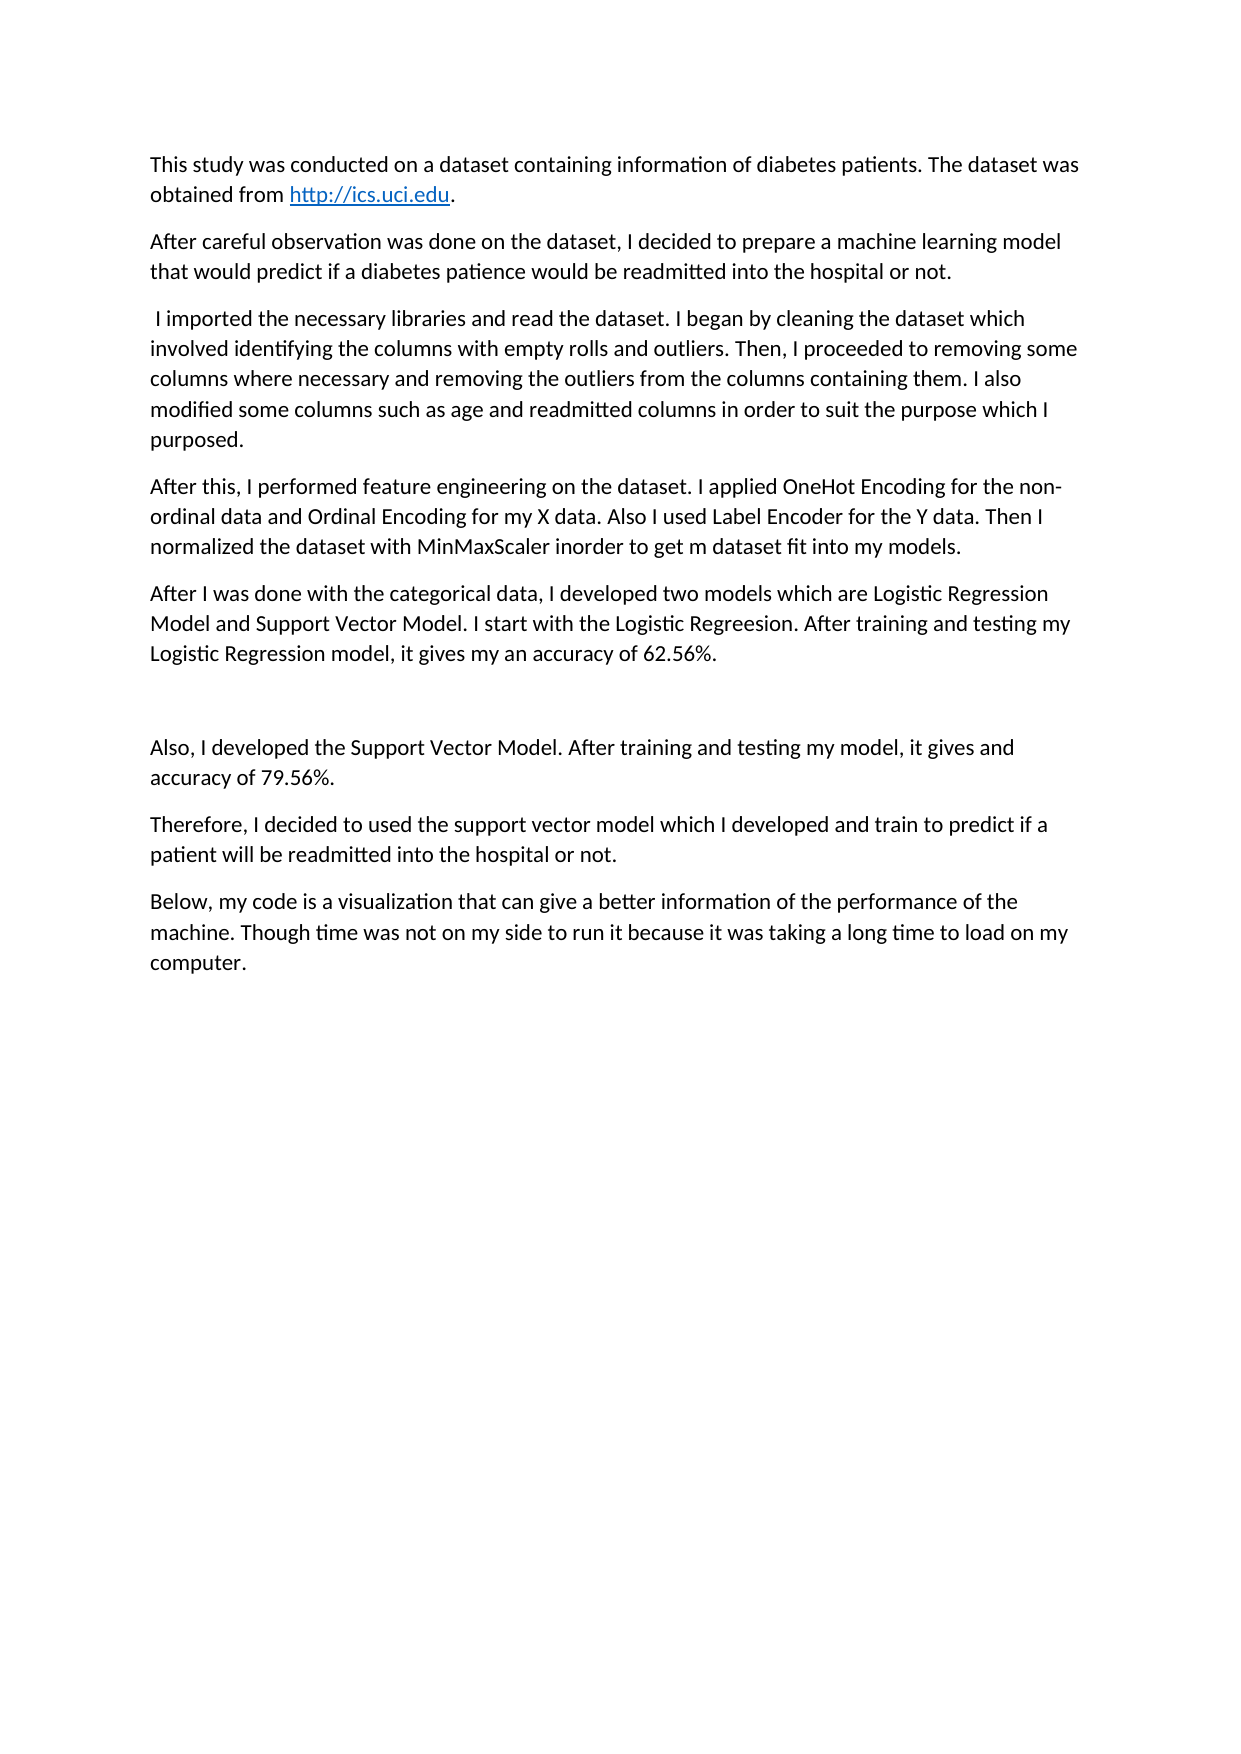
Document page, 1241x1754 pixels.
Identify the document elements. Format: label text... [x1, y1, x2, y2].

text After I was done with the categorical data, I developed two models which are Logistic Regression Model and Support Vector Model. I start with the Logistic Regreesion. After training and testing my Logistic Regression model, it gives my an accuracy of 62.56%. [150, 579, 1090, 668]
text After careful observation was done on the dataset, I decided to prepare a machine learning model that would predict if a diabetes patience would be readmitted into the hospital or not. [150, 227, 1090, 285]
text Below, my code is a visualization that can give a better information of the performance of the machine. Though time was not on my side to run it because it was taking a long time to load on my computer. [150, 887, 1090, 976]
text This study was conducted on a dataset containing information of diabetes patients. The dataset was obtained from http://ics.uci.edu. [150, 150, 1090, 208]
text Also, I developed the Support Vector Model. After training and testing my model, it gives and accuracy of 79.56%. [150, 733, 1090, 792]
text I imported the necessary libraries and read the dataset. I began by cleaning the dataset which involved identifying the columns with empty rolls and outliers. Then, I proceeded to removing some columns where necessary and removing the outliers from the columns containing them. I also modified some columns such as age and readmitted columns in order to suit the purpose which I purposed. [150, 304, 1090, 453]
text After this, I performed feature engineering on the dataset. I applied OneHot Encoding for the non-ordinal data and Ordinal Encoding for my X data. Also I used Label Encoder for the Y data. Then I normalized the dataset with MinMaxScaler inorder to get m dataset fit into my models. [150, 472, 1090, 560]
text Therefore, I decided to used the support vector model which I developed and train to predict if a patient will be readmitted into the hospital or not. [150, 810, 1090, 869]
